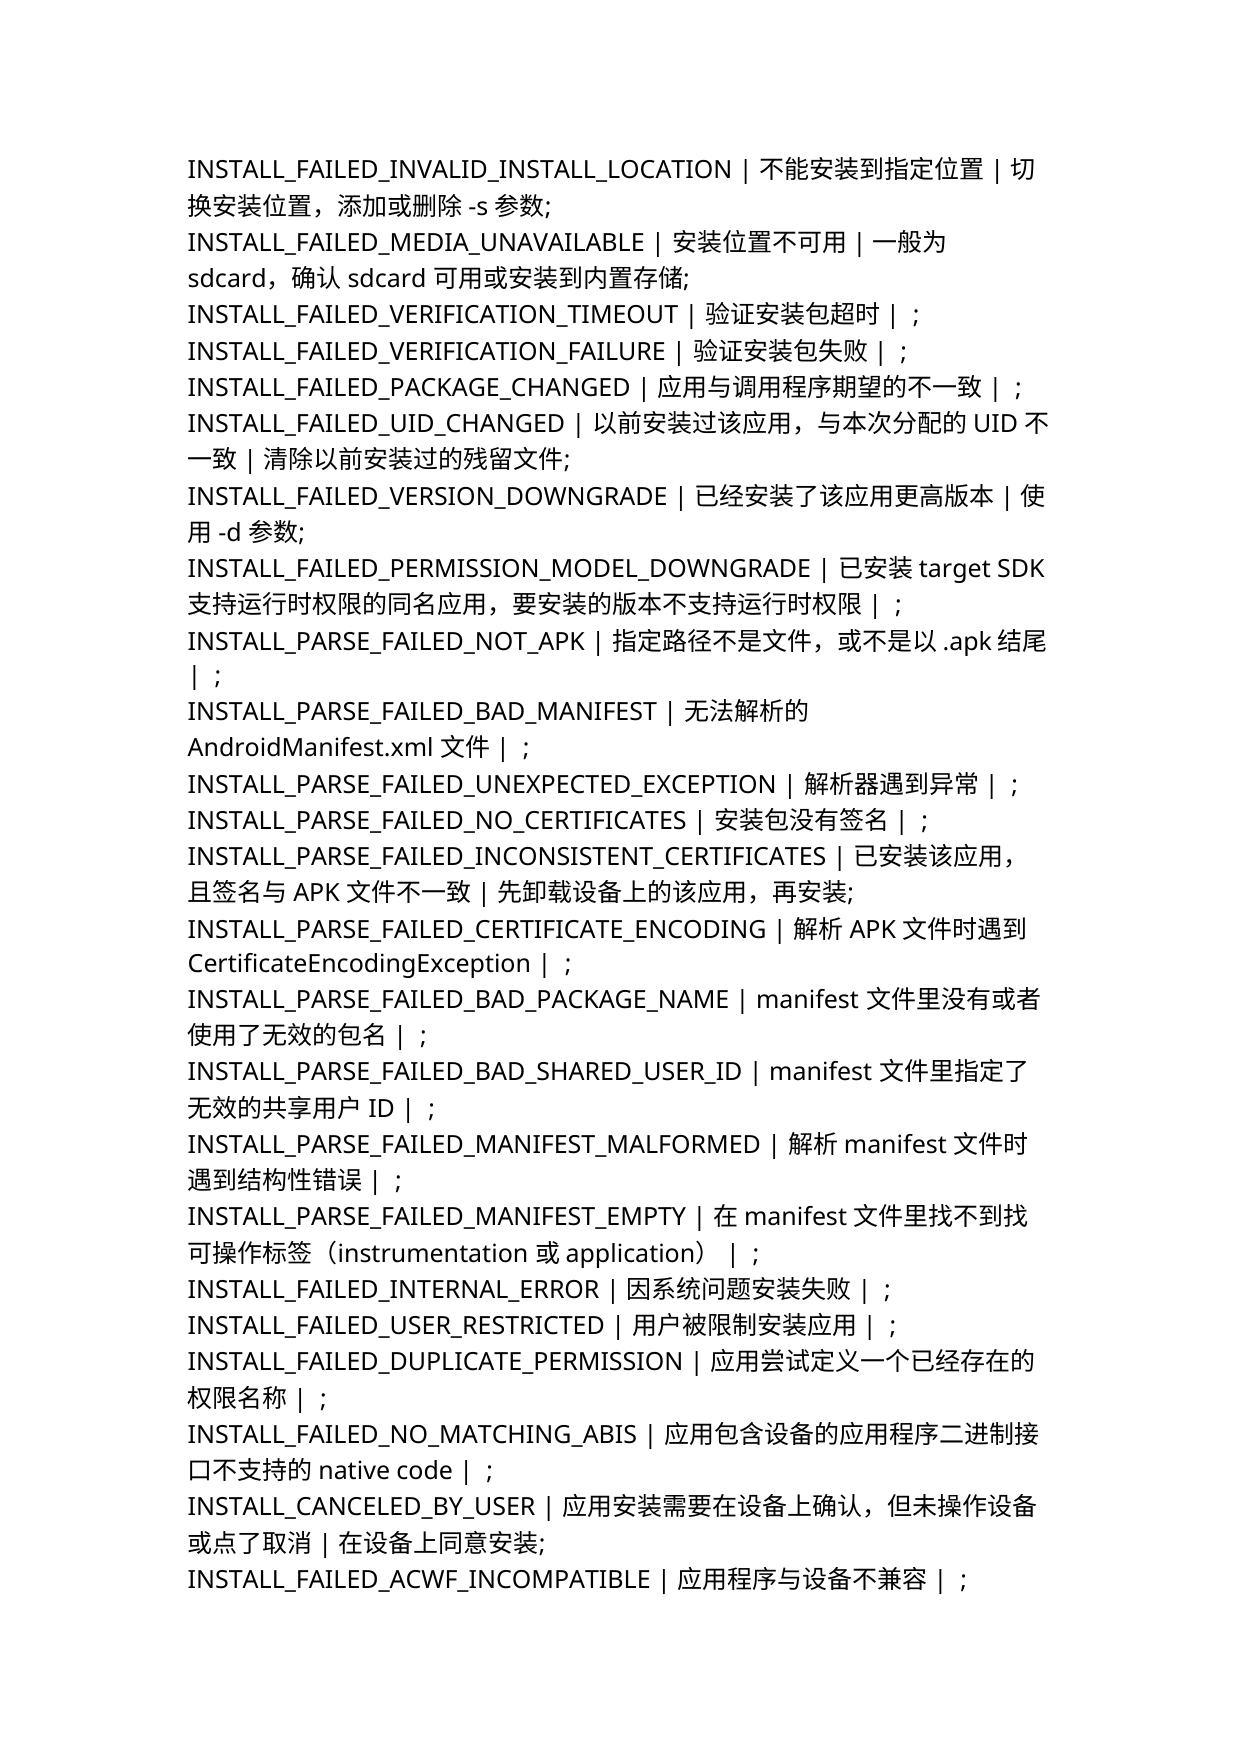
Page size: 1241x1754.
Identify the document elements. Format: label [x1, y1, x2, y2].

text [187, 150, 1053, 1596]
